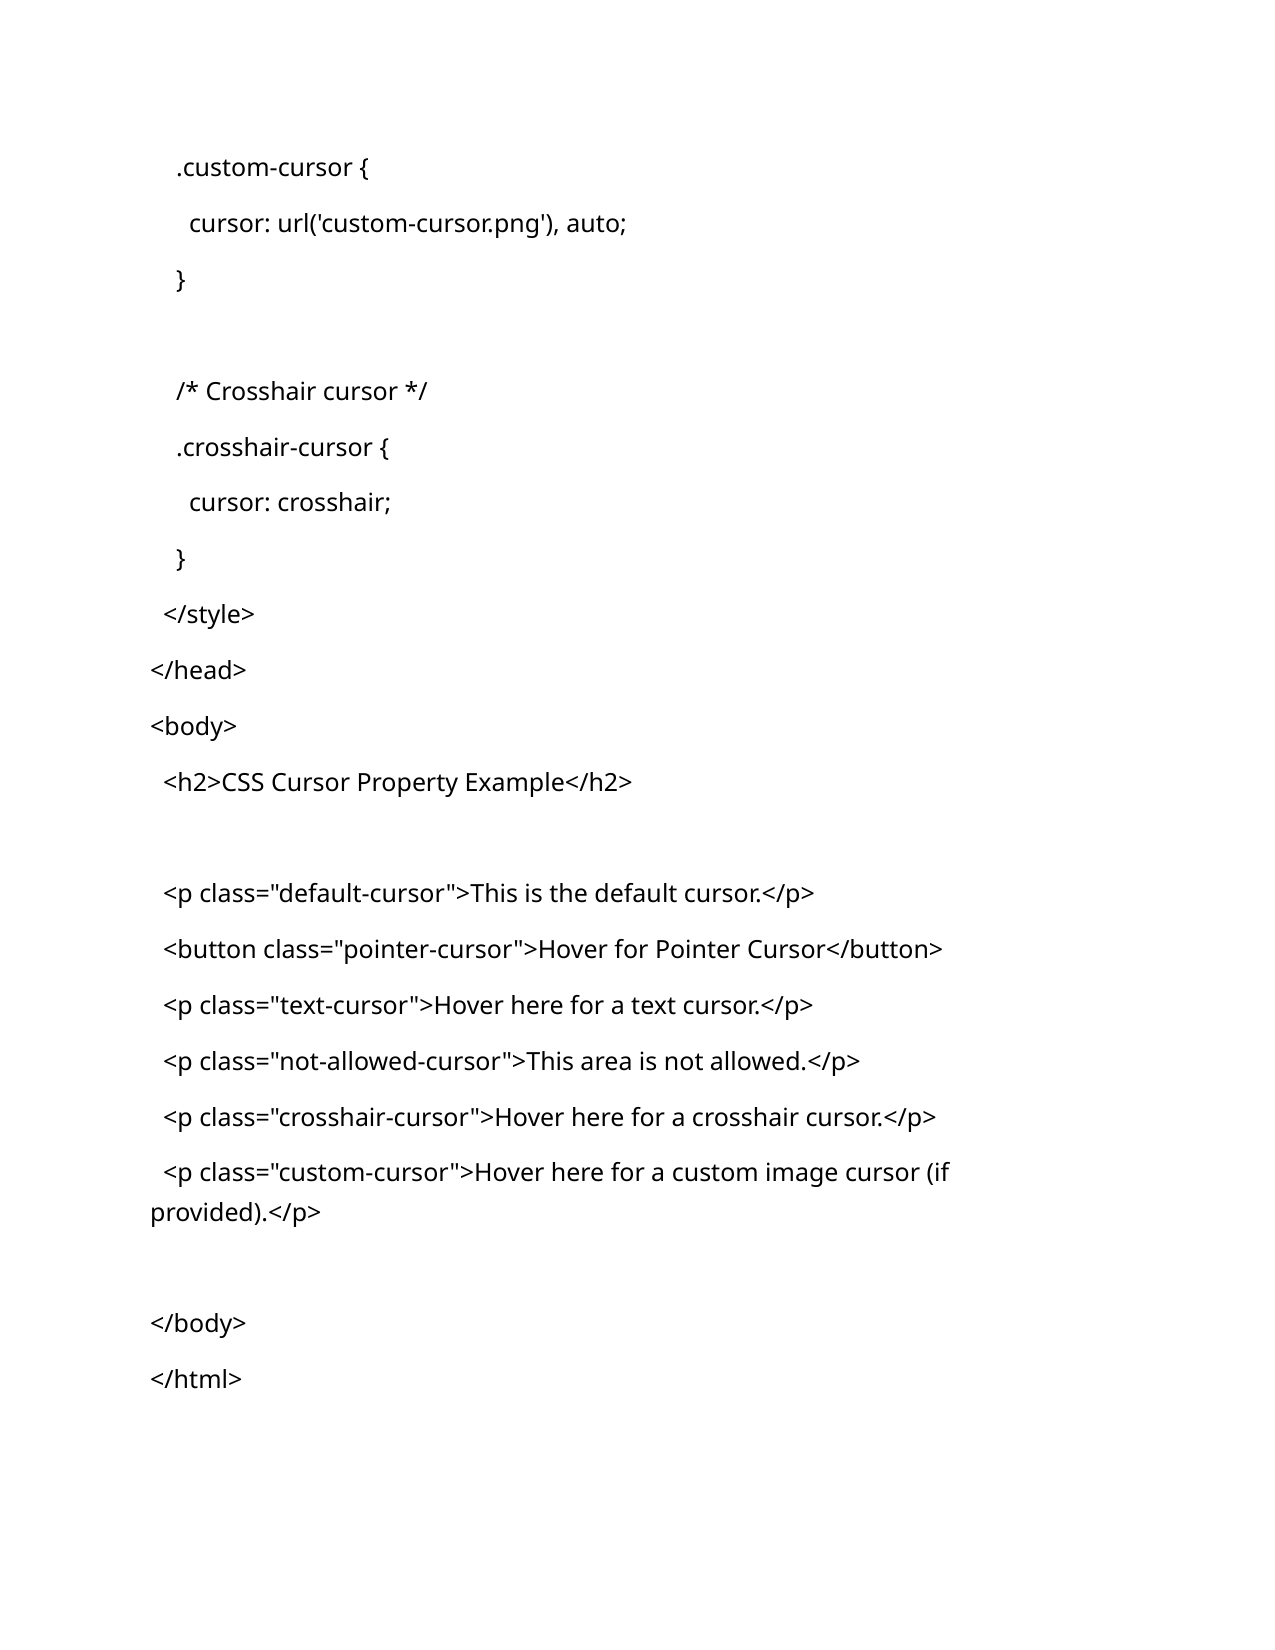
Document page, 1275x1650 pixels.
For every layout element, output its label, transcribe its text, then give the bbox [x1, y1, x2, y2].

text </style> [150, 597, 1125, 631]
text <body> [150, 708, 1125, 742]
text cursor: url('custom-cursor.png'), auto; [150, 206, 1125, 240]
text </html> [150, 1362, 1125, 1396]
text </head> [150, 652, 1125, 687]
text <p class="not-allowed-cursor">This area is not allowed.</p> [150, 1043, 1125, 1077]
text <button class="pointer-cursor">Hover for Pointer Cursor</button> [150, 932, 1125, 966]
text /* Crosshair cursor */ [150, 373, 1125, 407]
text } [150, 262, 1125, 296]
text <p class="default-cursor">This is the default cursor.</p> [150, 876, 1125, 910]
text <p class="text-cursor">Hover here for a text cursor.</p> [150, 987, 1125, 1022]
text cursor: crosshair; [150, 485, 1125, 519]
text } [150, 541, 1125, 575]
text <p class="custom-cursor">Hover here for a custom image cursor (if provided).</p> [150, 1155, 1125, 1228]
text </body> [150, 1306, 1125, 1340]
text .crosshair-cursor { [150, 429, 1125, 463]
text <h2>CSS Cursor Property Example</h2> [150, 764, 1125, 798]
text .custom-cursor { [150, 150, 1125, 184]
text <p class="crosshair-cursor">Hover here for a crosshair cursor.</p> [150, 1099, 1125, 1133]
